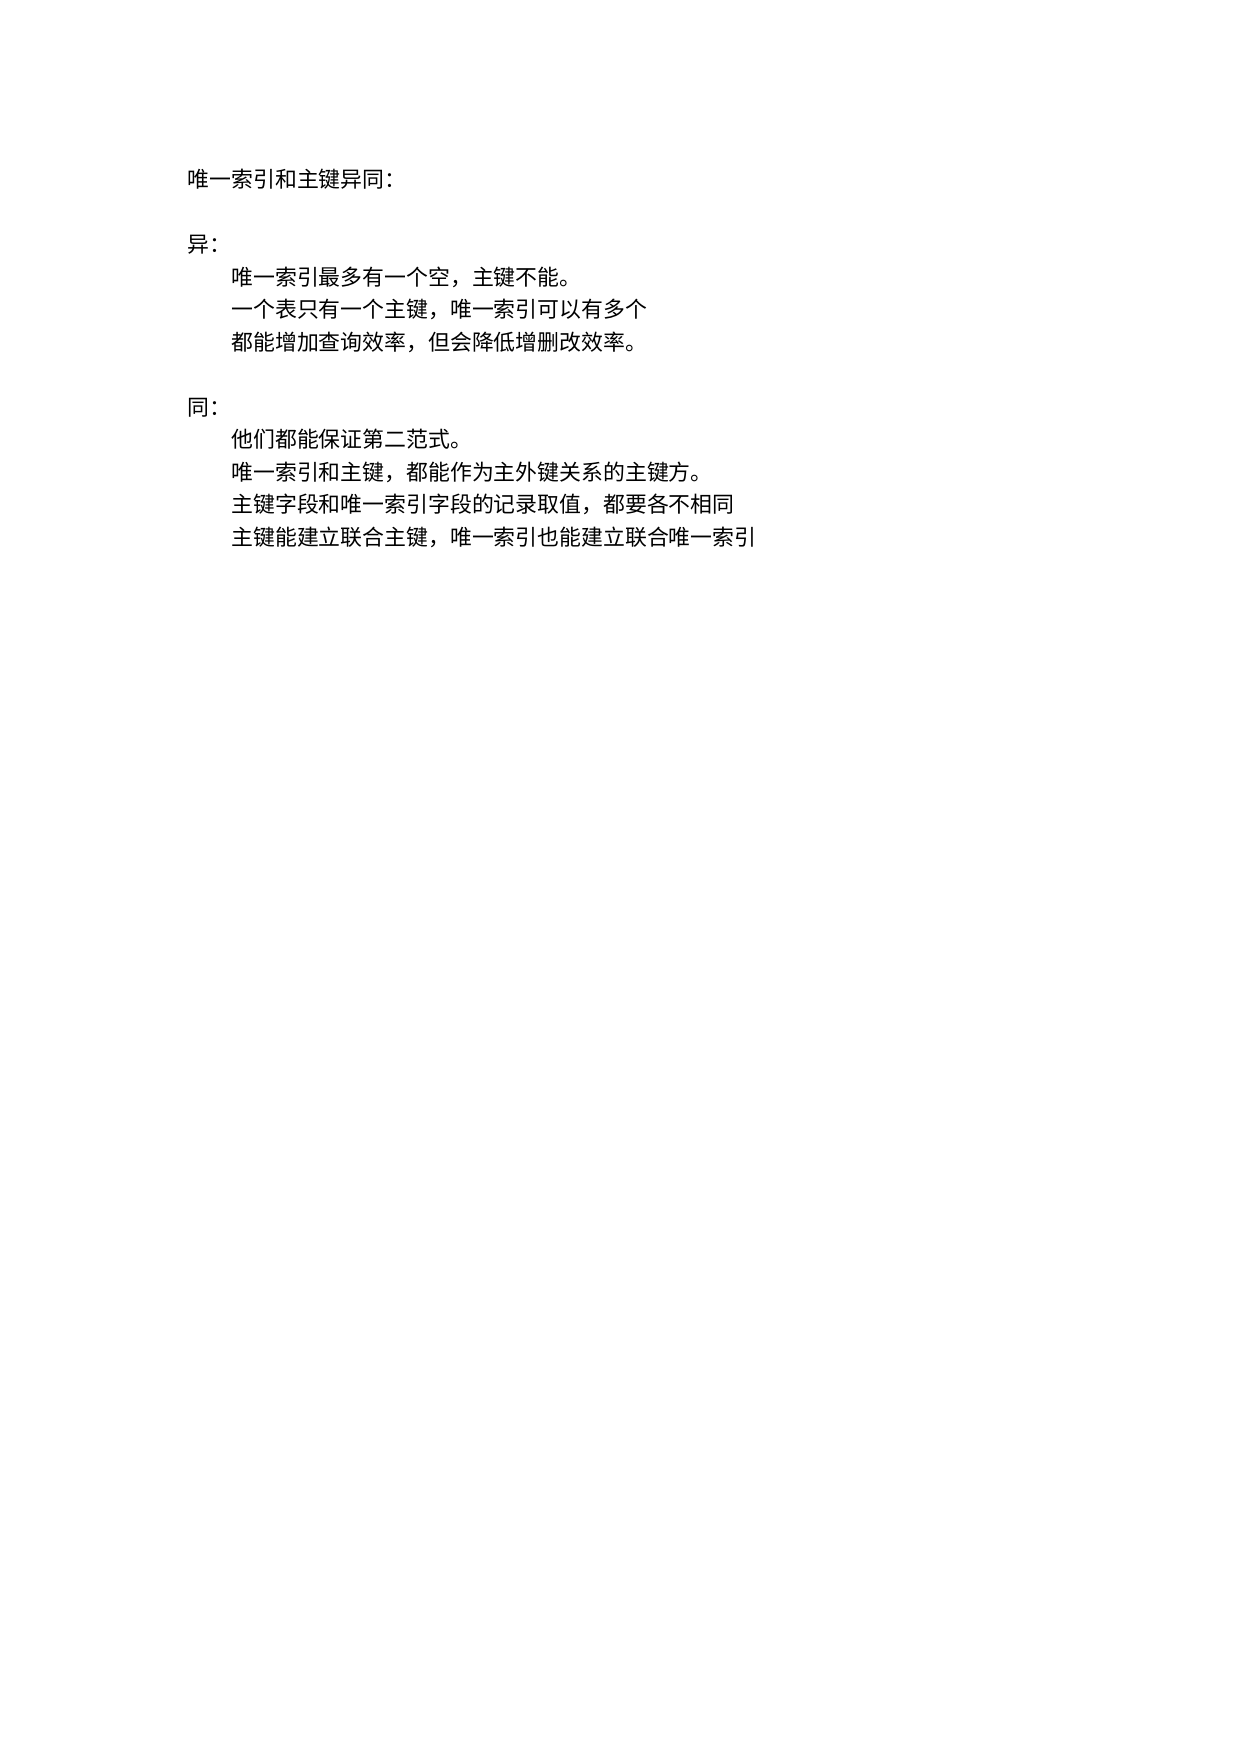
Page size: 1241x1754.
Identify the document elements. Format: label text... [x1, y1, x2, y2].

list 一个表只有一个主键，唯一索引可以有多个 [198, 292, 1053, 324]
list 唯一索引和主键，都能作为主外键关系的主键方。 [198, 454, 1053, 487]
list 唯一索引最多有一个空，主键不能。 [198, 259, 1053, 292]
text 异： [187, 227, 1053, 259]
text 唯一索引和主键异同： [187, 162, 1053, 194]
list 都能增加查询效率，但会降低增删改效率。 [198, 324, 1053, 357]
text 同： [187, 389, 1053, 422]
text 主键字段和唯一索引字段的记录取值，都要各不相同 [187, 487, 1053, 519]
list 他们都能保证第二范式。 [198, 422, 1053, 454]
text 主键能建立联合主键，唯一索引也能建立联合唯一索引 [187, 519, 1053, 552]
